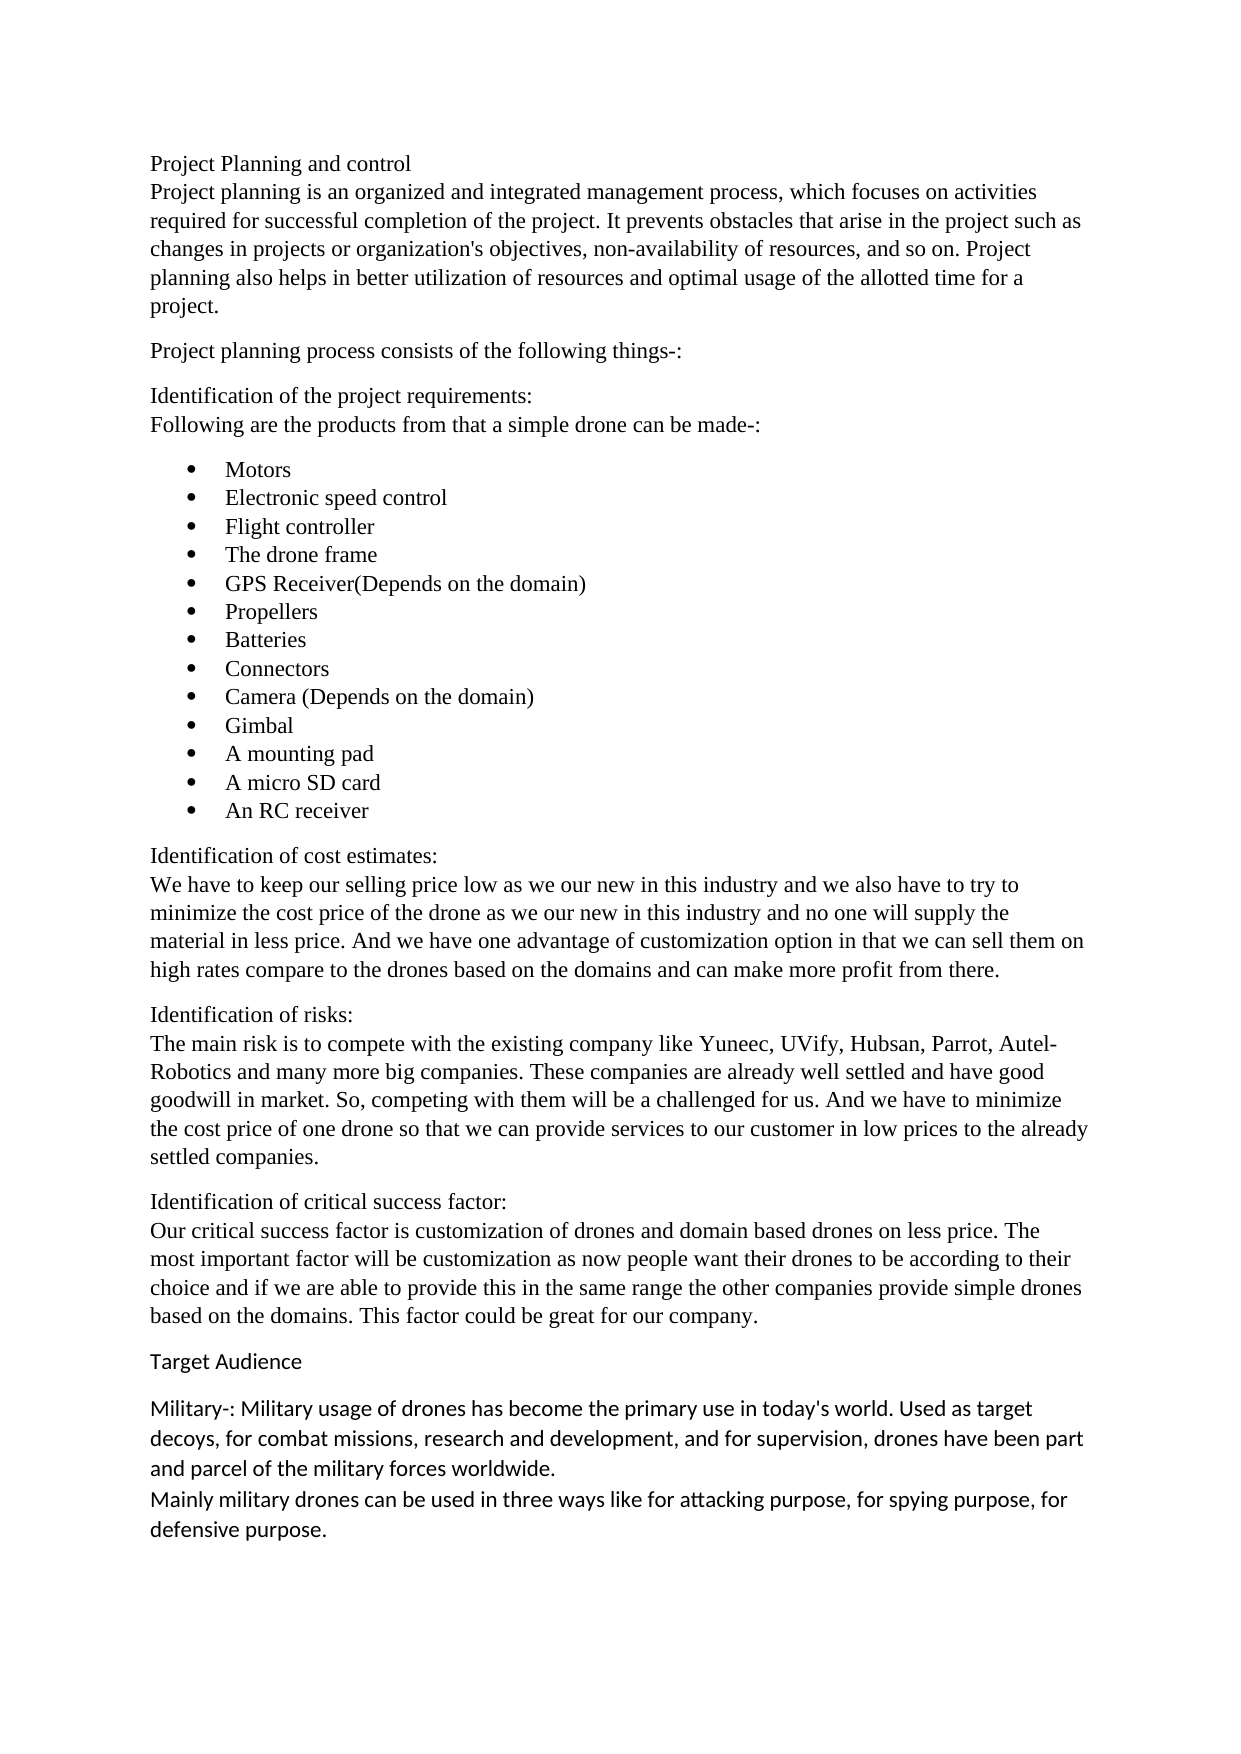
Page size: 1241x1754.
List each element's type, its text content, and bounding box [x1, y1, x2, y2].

text Identification of critical success factor: Our critical success factor is customization of drones and domain based drones on less price. The most important factor will be customization as now people want their drones to be according to their choice and if we are able to provide this in the same range the other companies provide simple drones based on the domains. This factor could be great for our company. [150, 1188, 1090, 1328]
list Batteries [187, 627, 1090, 653]
text Project Planning and control Project planning is an organized and integrated management process, which focuses on activities required for successful completion of the project. It prevents obstacles that arise in the project such as changes in projects or organization's objectives, non-availability of resources, and so on. Project planning also helps in better utilization of resources and optimal usage of the allotted time for a project. [150, 150, 1090, 318]
list The drone frame [187, 541, 1090, 568]
text Identification of risks: The main risk is to compete with the existing company like Yuneec, UVify, Hubsan, Parrot, Autel-Robotics and many more big companies. These companies are already well settled and have good goodwill in market. So, competing with them will be a challenged for us. And we have to minimize the cost price of one drone so that we can provide services to our customer in low prices to the already settled companies. [150, 1001, 1090, 1170]
list An RC receiver [187, 797, 1090, 823]
list Camera (Depends on the domain) [187, 683, 1090, 710]
list Connectors [187, 655, 1090, 681]
list Flight controller [187, 513, 1090, 539]
list Motors [187, 456, 1090, 482]
text Identification of cost estimates: We have to keep our selling price low as we our new in this industry and we also have to try to minimize the cost price of the drone as we our new in this industry and no one will supply the material in less price. And we have one advantage of customization option in that we can sell them on high rates compare to the drones based on the domains and can make more profit from there. [150, 842, 1090, 982]
text Military-: Military usage of drones has become the primary use in today's world. Used as target decoys, for combat missions, research and development, and for supervision, drones have been part and parcel of the military forces worldwide. Mainly military drones can be used in three ways like for attacking purpose, for spying purpose, for defensive purpose. [150, 1394, 1090, 1543]
list Electronic speed control [187, 484, 1090, 511]
list A micro SD card [187, 769, 1090, 795]
list Propellers [187, 598, 1090, 624]
text Identification of the project requirements: Following are the products from that a simple drone can be made-: [150, 382, 1090, 437]
list Gimbal [187, 712, 1090, 738]
text Target Audience [150, 1347, 1090, 1375]
list GPS Receiver(Depends on the domain) [187, 570, 1090, 596]
list A mounting pad [187, 740, 1090, 767]
text Project planning process consists of the following things-: [150, 337, 1090, 364]
